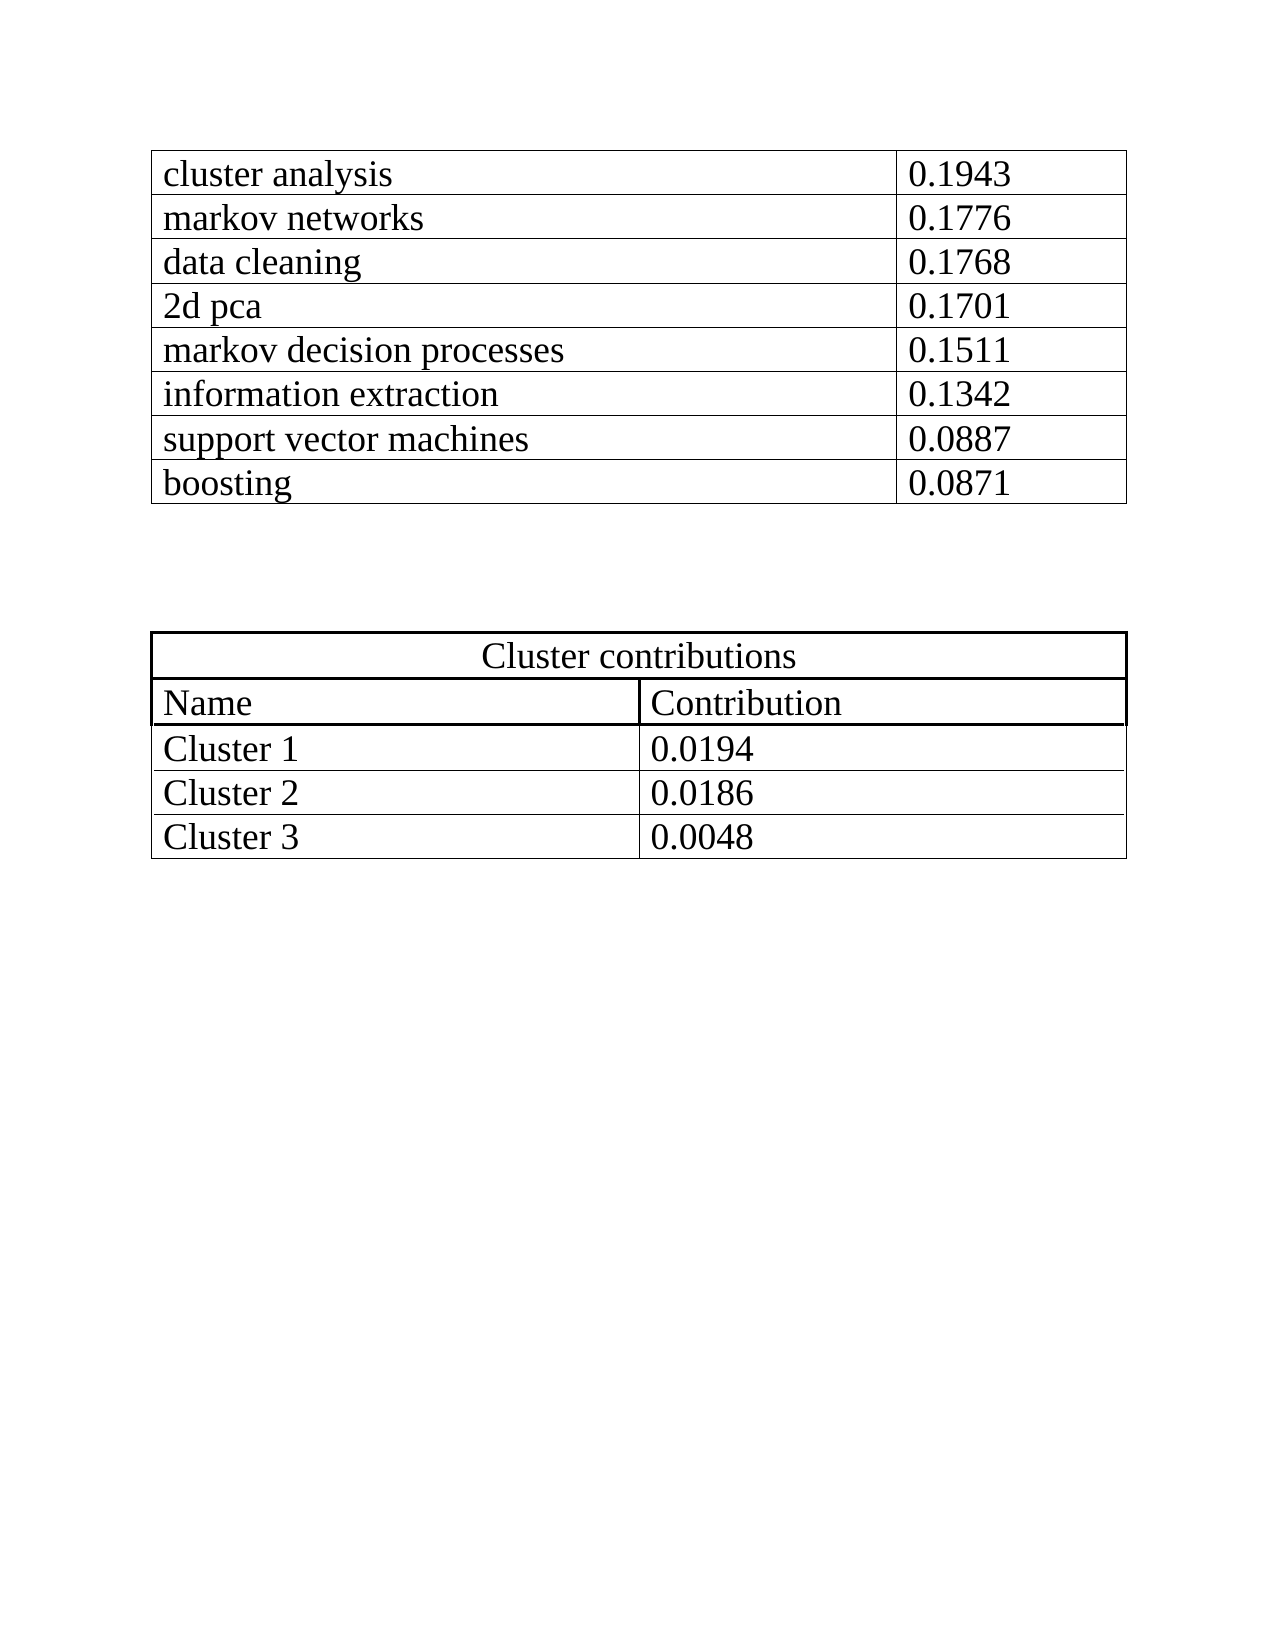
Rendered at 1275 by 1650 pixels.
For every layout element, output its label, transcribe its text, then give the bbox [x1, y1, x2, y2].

table_cell 0.0186 [640, 770, 1126, 814]
table_cell 0.0194 [640, 723, 1126, 769]
table_cell 0.1342 [897, 372, 1126, 415]
table_cell markov networks [152, 195, 896, 238]
table_cell Name [153, 680, 638, 723]
table_cell cluster analysis [152, 151, 896, 194]
table_cell data cleaning [152, 239, 896, 282]
table_cell 0.0887 [897, 416, 1126, 459]
table_cell information extraction [152, 372, 896, 415]
table_cell 0.1511 [897, 328, 1126, 371]
table_cell 0.0048 [640, 814, 1126, 858]
table_cell support vector machines [152, 416, 896, 459]
table_cell Cluster 1 [152, 723, 639, 769]
table_cell 0.1943 [897, 151, 1126, 194]
table_cell Cluster 3 [152, 814, 639, 858]
table_cell Contribution [641, 680, 1125, 723]
table_header Cluster contributions [153, 634, 1125, 677]
table_cell 0.1701 [897, 284, 1126, 327]
table_cell 2d pca [152, 284, 896, 327]
table_cell 0.0871 [897, 460, 1126, 503]
table_cell 0.1768 [897, 239, 1126, 282]
table_cell Cluster 2 [152, 770, 639, 814]
table_cell markov decision processes [152, 328, 896, 371]
table_cell boosting [152, 460, 896, 503]
table_cell 0.1776 [897, 195, 1126, 238]
